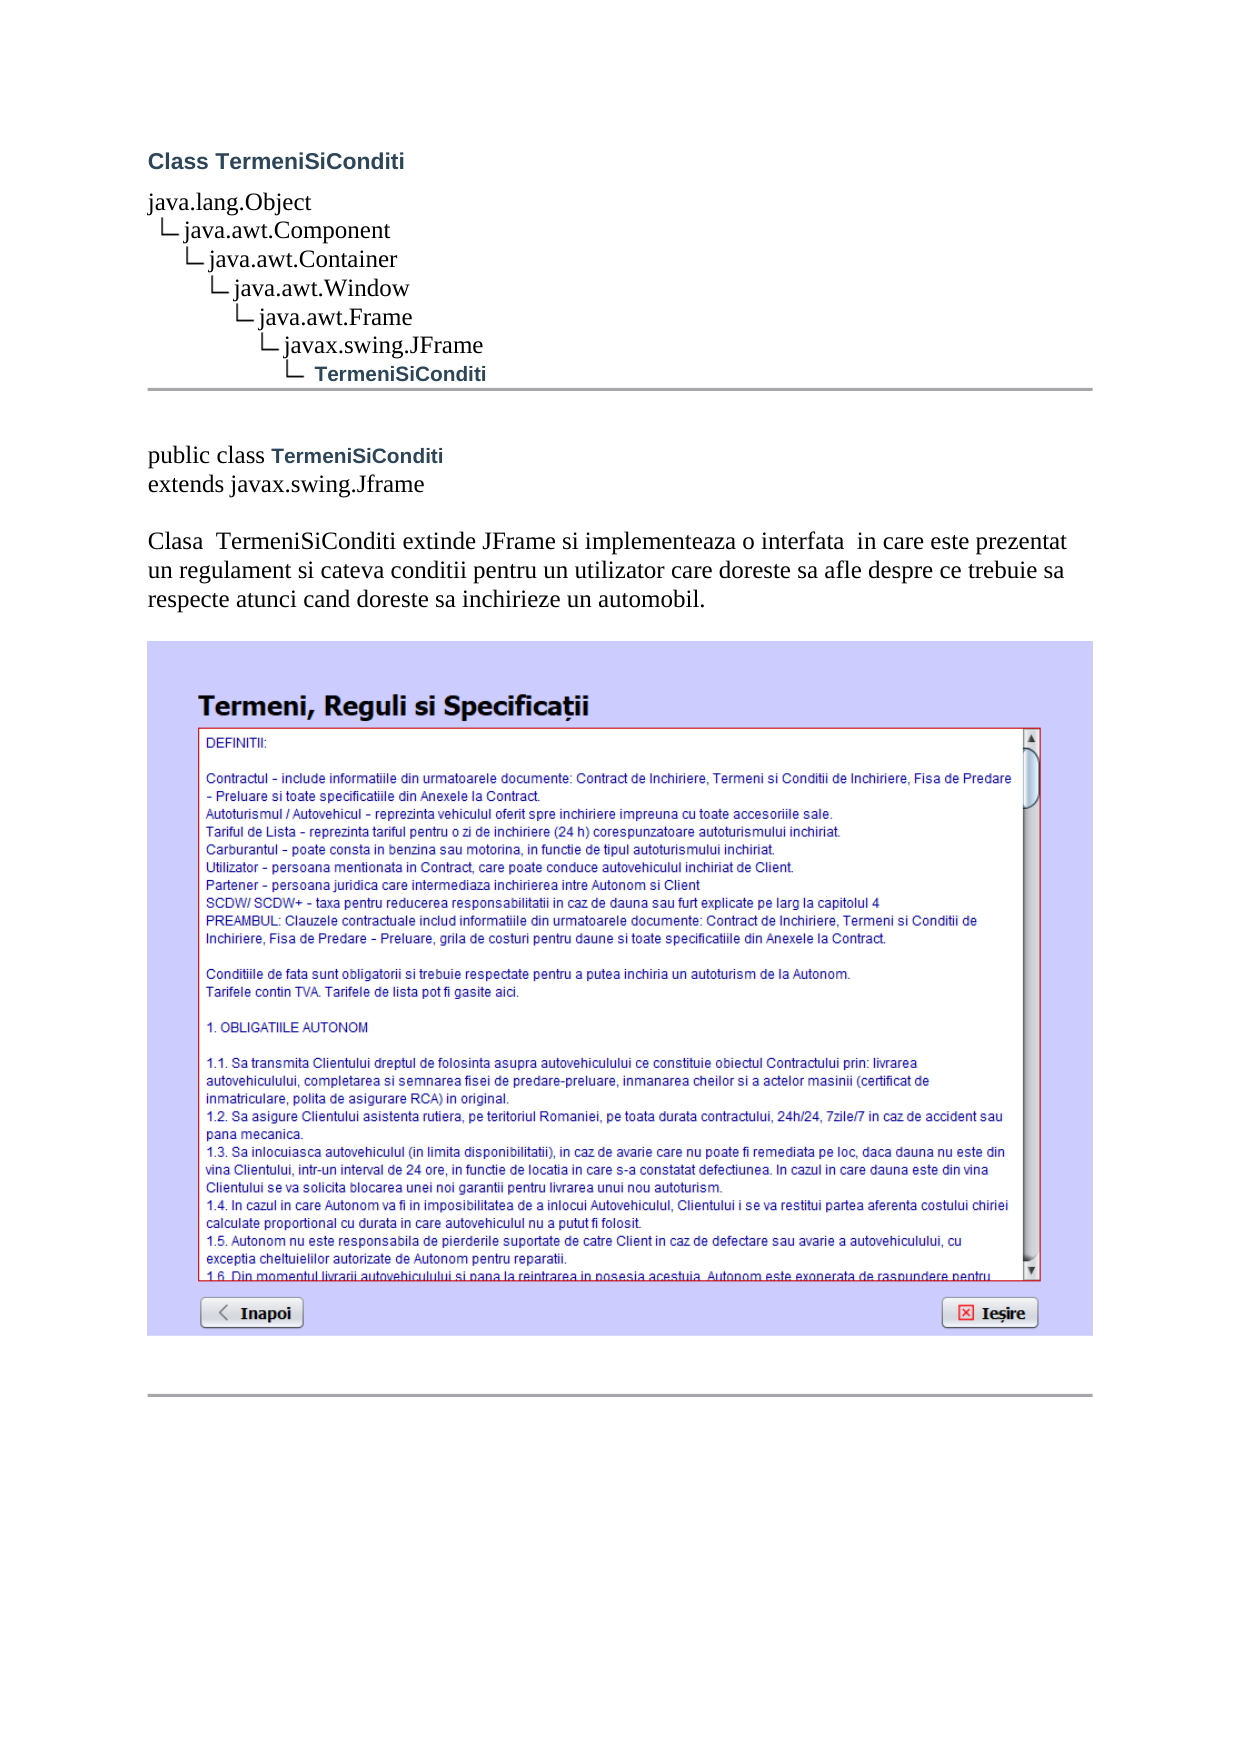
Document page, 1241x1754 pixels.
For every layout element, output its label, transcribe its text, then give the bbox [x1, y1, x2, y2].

text TermeniSiConditi [148, 359, 1093, 387]
picture [185, 245, 209, 268]
text java.lang.Object [148, 187, 1093, 215]
text java.awt.Component [148, 215, 1093, 244]
text public class TermeniSiConditi [148, 440, 1093, 469]
text extends javax.swing.Jframe [148, 469, 1093, 498]
picture [147, 641, 1093, 1337]
picture [260, 331, 284, 354]
picture [160, 216, 184, 239]
text java.awt.Window [148, 273, 1093, 302]
text javax.swing.JFrame [148, 330, 1093, 359]
text java.awt.Frame [148, 302, 1093, 330]
text java.awt.Container [148, 244, 1093, 273]
text Clasa TermeniSiConditi extinde JFrame si implementeaza o interfata in care este prezentat un regulament si cateva conditii pentru un utilizator care doreste sa afle despre ce trebuie sa respecte atunci cand doreste sa inchirieze un automobil. [148, 526, 1093, 613]
text Class TermeniSiConditi [148, 148, 1093, 174]
picture [285, 359, 309, 381]
picture [210, 274, 234, 297]
picture [235, 303, 259, 325]
